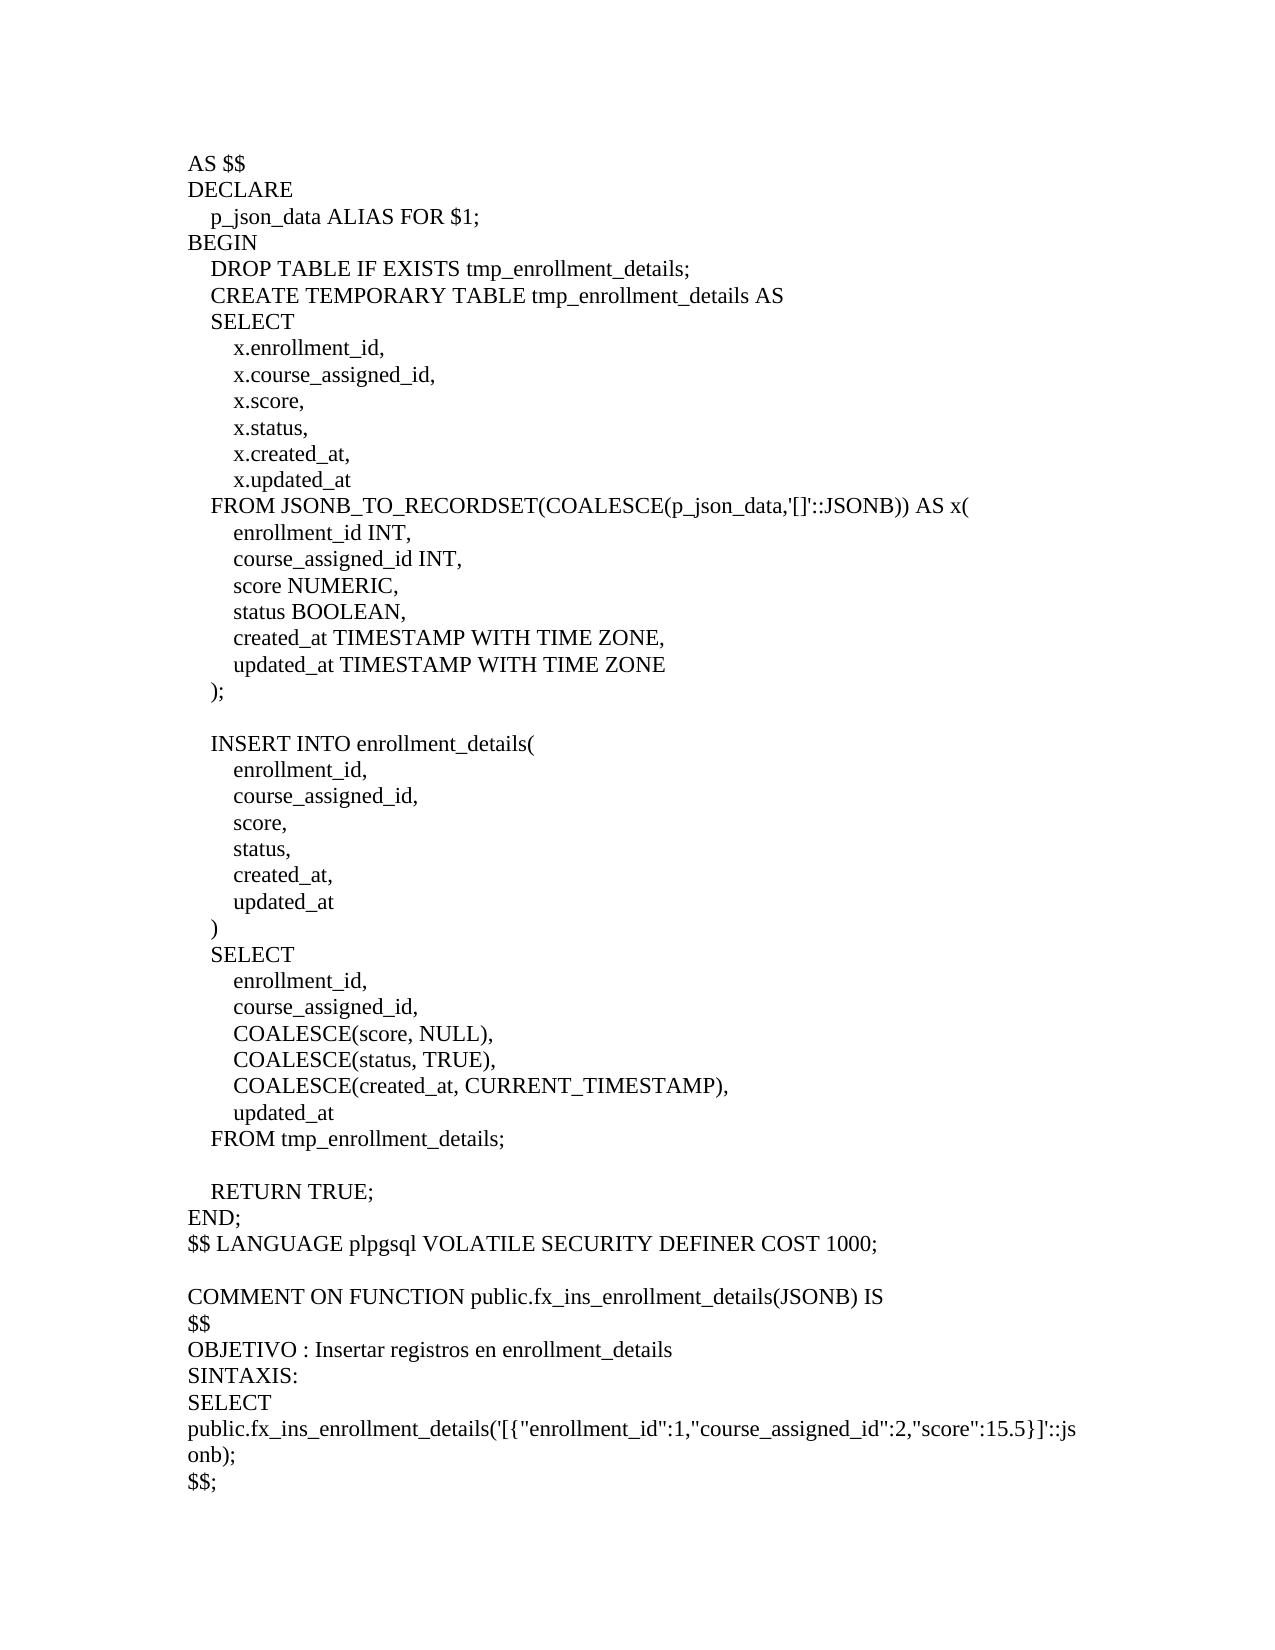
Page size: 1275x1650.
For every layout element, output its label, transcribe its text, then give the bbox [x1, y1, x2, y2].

text SELECT [187, 941, 1087, 967]
text course_assigned_id, [187, 993, 1087, 1020]
text COMMENT ON FUNCTION public.fx_ins_enrollment_details(JSONB) IS [187, 1283, 1087, 1309]
text updated_at [187, 1099, 1087, 1125]
text OBJETIVO : Insertar registros en enrollment_details [187, 1336, 1087, 1362]
text FROM JSONB_TO_RECORDSET(COALESCE(p_json_data,'[]'::JSONB)) AS x( [187, 493, 1087, 519]
text BEGIN [187, 229, 1087, 255]
text course_assigned_id, [187, 782, 1087, 809]
text x.score, [187, 387, 1087, 413]
text $$ [187, 1309, 1087, 1336]
text updated_at TIMESTAMP WITH TIME ZONE [187, 651, 1087, 677]
text SELECT [187, 308, 1087, 334]
text RETURN TRUE; [187, 1178, 1087, 1204]
text DECLARE [187, 176, 1087, 203]
text course_assigned_id INT, [187, 545, 1087, 572]
text x.status, [187, 413, 1087, 440]
text COALESCE(score, NULL), [187, 1020, 1087, 1046]
text COALESCE(created_at, CURRENT_TIMESTAMP), [187, 1072, 1087, 1099]
text created_at, [187, 862, 1087, 888]
text AS $$ [187, 150, 1087, 176]
text status, [187, 835, 1087, 862]
text score NUMERIC, [187, 572, 1087, 598]
text COALESCE(status, TRUE), [187, 1046, 1087, 1072]
text x.course_assigned_id, [187, 361, 1087, 387]
text CREATE TEMPORARY TABLE tmp_enrollment_details AS [187, 282, 1087, 308]
text x.created_at, [187, 440, 1087, 466]
text ) [187, 914, 1087, 941]
text enrollment_id, [187, 756, 1087, 782]
text enrollment_id, [187, 967, 1087, 993]
text $$; [187, 1468, 1087, 1494]
text SELECT public.fx_ins_enrollment_details('[{"enrollment_id":1,"course_assigned_id":2,"score":15.5}]'::jsonb); [187, 1389, 1087, 1468]
text DROP TABLE IF EXISTS tmp_enrollment_details; [187, 255, 1087, 282]
text score, [187, 809, 1087, 835]
text FROM tmp_enrollment_details; [187, 1125, 1087, 1151]
text p_json_data ALIAS FOR $1; [187, 203, 1087, 229]
text updated_at [187, 888, 1087, 914]
text x.updated_at [187, 466, 1087, 493]
text x.enrollment_id, [187, 334, 1087, 361]
text SINTAXIS: [187, 1362, 1087, 1389]
text ); [187, 677, 1087, 703]
text END; [187, 1204, 1087, 1231]
text INSERT INTO enrollment_details( [187, 730, 1087, 756]
text $$ LANGUAGE plpgsql VOLATILE SECURITY DEFINER COST 1000; [187, 1231, 1087, 1257]
text created_at TIMESTAMP WITH TIME ZONE, [187, 624, 1087, 651]
text enrollment_id INT, [187, 519, 1087, 545]
text status BOOLEAN, [187, 598, 1087, 624]
